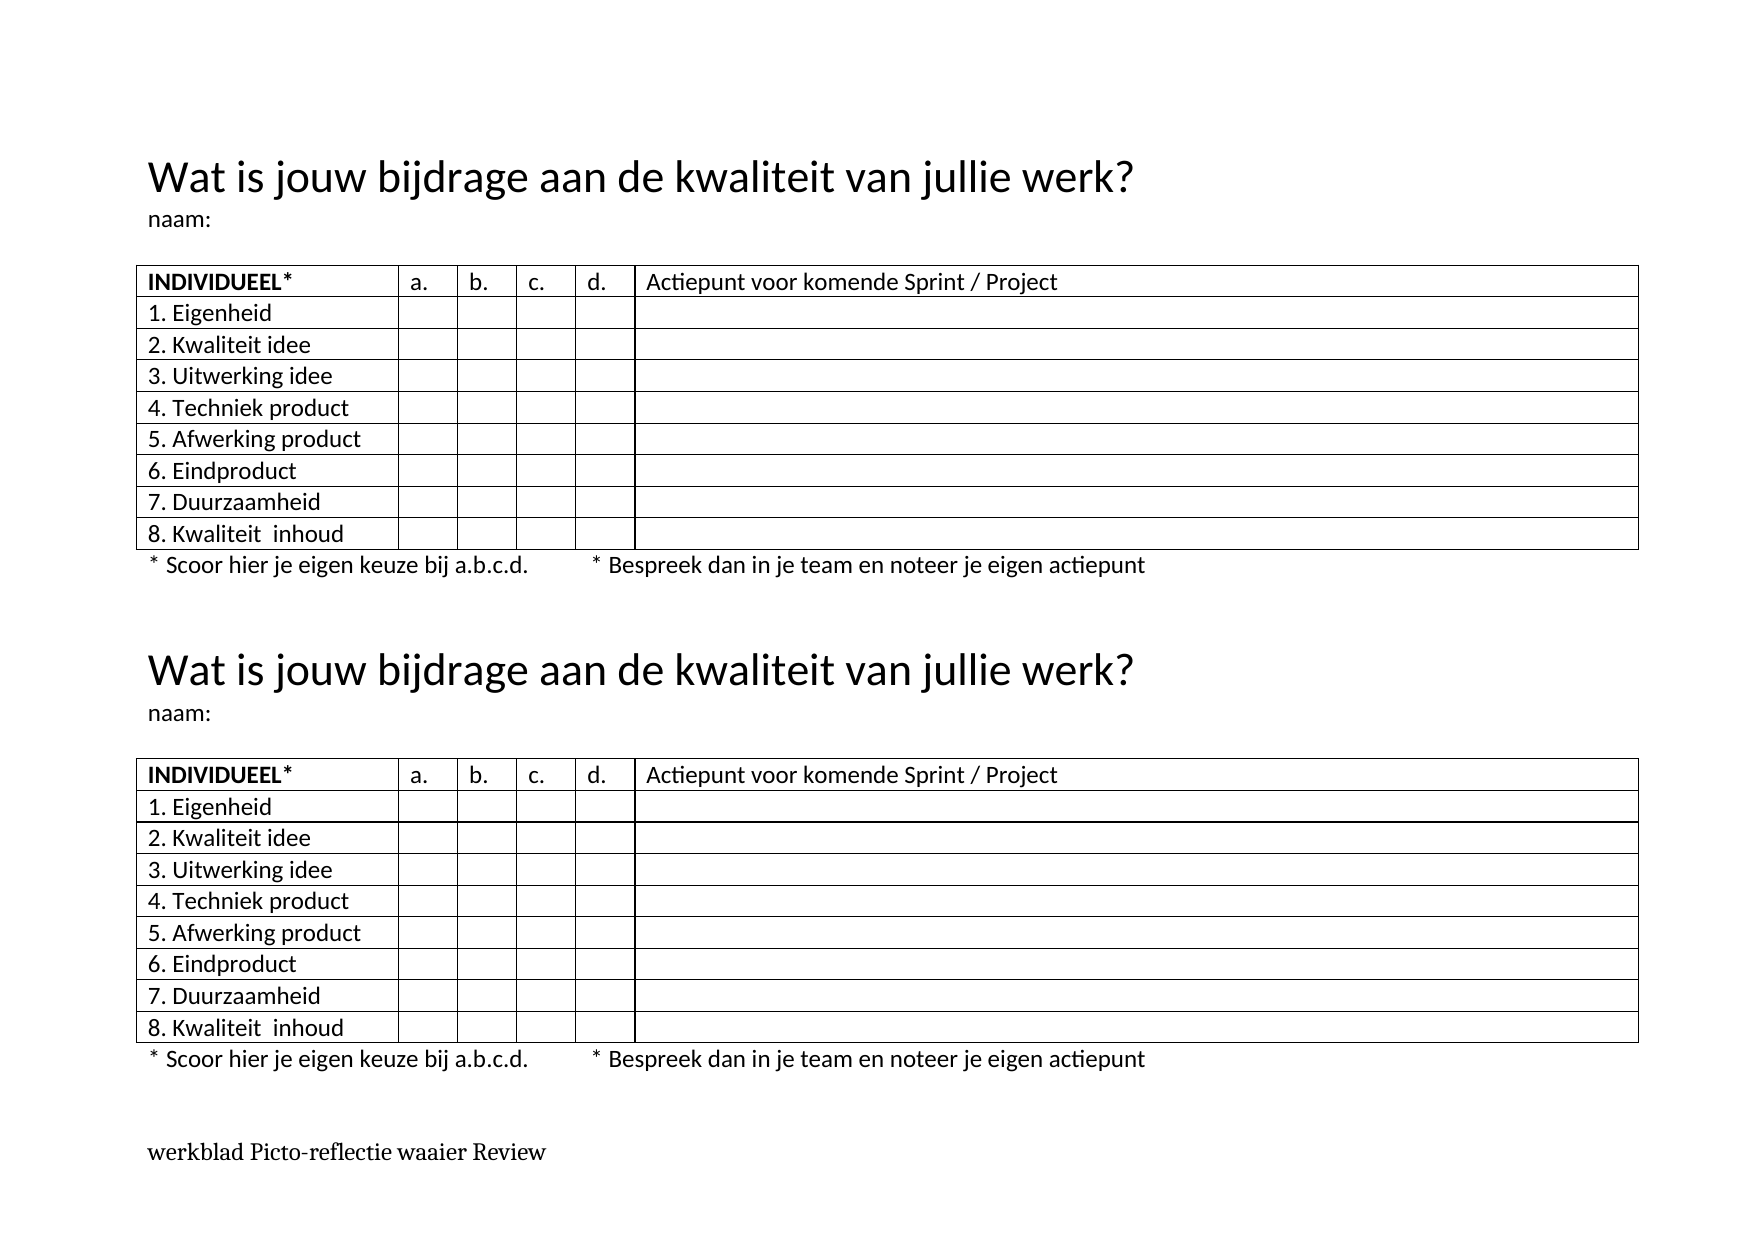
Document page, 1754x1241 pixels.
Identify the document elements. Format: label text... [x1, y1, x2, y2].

table_cell 1. Eigenheid [137, 297, 398, 328]
table_cell [458, 329, 516, 359]
table_cell [399, 455, 457, 486]
table_cell [576, 424, 634, 454]
table_cell [399, 487, 457, 517]
table_cell 4. Techniek product [137, 886, 398, 916]
table_cell [458, 392, 516, 422]
table_cell [636, 360, 1638, 391]
table_cell [636, 518, 1638, 549]
table_cell [458, 518, 516, 549]
table_cell [576, 455, 634, 486]
table_header b. [458, 266, 516, 296]
table_cell 8. Kwaliteit inhoud [137, 518, 398, 549]
table_cell [458, 823, 516, 853]
table_cell [517, 424, 575, 454]
table_cell [576, 917, 634, 948]
table_cell [636, 297, 1638, 328]
table_cell [517, 360, 575, 391]
table_cell [517, 487, 575, 517]
table_cell [636, 886, 1638, 916]
table_cell 6. Eindproduct [137, 455, 398, 486]
table_cell [517, 854, 575, 884]
table_cell 7. Duurzaamheid [137, 487, 398, 517]
table_header d. [576, 759, 634, 790]
table_cell [517, 297, 575, 328]
table_cell [636, 487, 1638, 517]
table_cell [517, 1012, 575, 1042]
table_cell [517, 980, 575, 1011]
table_cell [458, 297, 516, 328]
table_cell [636, 791, 1638, 821]
table_cell [517, 823, 575, 853]
text Wat is jouw bijdrage aan de kwaliteit van jullie werk? [148, 148, 1606, 203]
table_cell [636, 980, 1638, 1011]
table_cell [576, 392, 634, 422]
table_cell [399, 949, 457, 979]
text * Scoor hier je eigen keuze bij a.b.c.d. * Bespreek dan in je team en noteer je eigen actiepunt [148, 550, 1606, 580]
table_header c. [517, 759, 575, 790]
table_header b. [458, 759, 516, 790]
table_cell [636, 424, 1638, 454]
table_cell [636, 455, 1638, 486]
table_cell [399, 1012, 457, 1042]
table_cell 4. Techniek product [137, 392, 398, 422]
table_cell [636, 854, 1638, 884]
table_cell [458, 949, 516, 979]
table_cell [458, 1012, 516, 1042]
table_cell [576, 791, 634, 821]
table_cell [458, 854, 516, 884]
table_cell [636, 329, 1638, 359]
table_cell [399, 980, 457, 1011]
table_cell 2. Kwaliteit idee [137, 823, 398, 853]
table_cell [517, 949, 575, 979]
table_header Actiepunt voor komende Sprint / Project [636, 759, 1638, 790]
table_header a. [399, 266, 457, 296]
text * Scoor hier je eigen keuze bij a.b.c.d. * Bespreek dan in je team en noteer je eigen actiepunt [148, 1043, 1606, 1074]
table_cell [576, 823, 634, 853]
table_cell [399, 854, 457, 884]
table_cell [576, 949, 634, 979]
table_header d. [576, 266, 634, 296]
table_cell [399, 297, 457, 328]
table_cell [458, 980, 516, 1011]
table_cell 3. Uitwerking idee [137, 854, 398, 884]
table_cell 5. Afwerking product [137, 917, 398, 948]
table_header a. [399, 759, 457, 790]
table_cell [458, 886, 516, 916]
table_cell [399, 392, 457, 422]
table_cell 7. Duurzaamheid [137, 980, 398, 1011]
text Wat is jouw bijdrage aan de kwaliteit van jullie werk? [148, 641, 1606, 697]
table_header INDIVIDUEEL* [137, 266, 398, 296]
table_cell 2. Kwaliteit idee [137, 329, 398, 359]
table_cell 1. Eigenheid [137, 791, 398, 821]
table_cell [517, 791, 575, 821]
table_cell [399, 360, 457, 391]
table_cell [399, 329, 457, 359]
table_cell [399, 518, 457, 549]
table_cell [399, 791, 457, 821]
table_cell [458, 360, 516, 391]
table_cell [576, 518, 634, 549]
table_header c. [517, 266, 575, 296]
table_cell [399, 424, 457, 454]
text naam: [148, 203, 1606, 234]
table_cell [636, 1012, 1638, 1042]
table_cell [517, 518, 575, 549]
table_cell [576, 297, 634, 328]
table_cell [576, 360, 634, 391]
table_cell [636, 823, 1638, 853]
table_cell 8. Kwaliteit inhoud [137, 1012, 398, 1042]
table_cell [576, 329, 634, 359]
table_cell [636, 917, 1638, 948]
table_cell 6. Eindproduct [137, 949, 398, 979]
table_cell [517, 917, 575, 948]
table_header Actiepunt voor komende Sprint / Project [636, 266, 1638, 296]
table_cell [458, 487, 516, 517]
table_cell [399, 917, 457, 948]
table_cell [576, 854, 634, 884]
table_cell [517, 329, 575, 359]
table_cell 5. Afwerking product [137, 424, 398, 454]
table_cell [576, 886, 634, 916]
table_header INDIVIDUEEL* [137, 759, 398, 790]
table_cell [576, 487, 634, 517]
table_cell [517, 392, 575, 422]
table_cell [636, 392, 1638, 422]
table_cell [576, 980, 634, 1011]
table_cell [458, 424, 516, 454]
table_cell [458, 455, 516, 486]
table_cell [576, 1012, 634, 1042]
table_cell [517, 455, 575, 486]
table_cell [399, 886, 457, 916]
table_cell [458, 791, 516, 821]
table_cell [458, 917, 516, 948]
text naam: [148, 697, 1606, 728]
table_cell [399, 823, 457, 853]
table_cell [517, 886, 575, 916]
table_cell 3. Uitwerking idee [137, 360, 398, 391]
table_cell [636, 949, 1638, 979]
